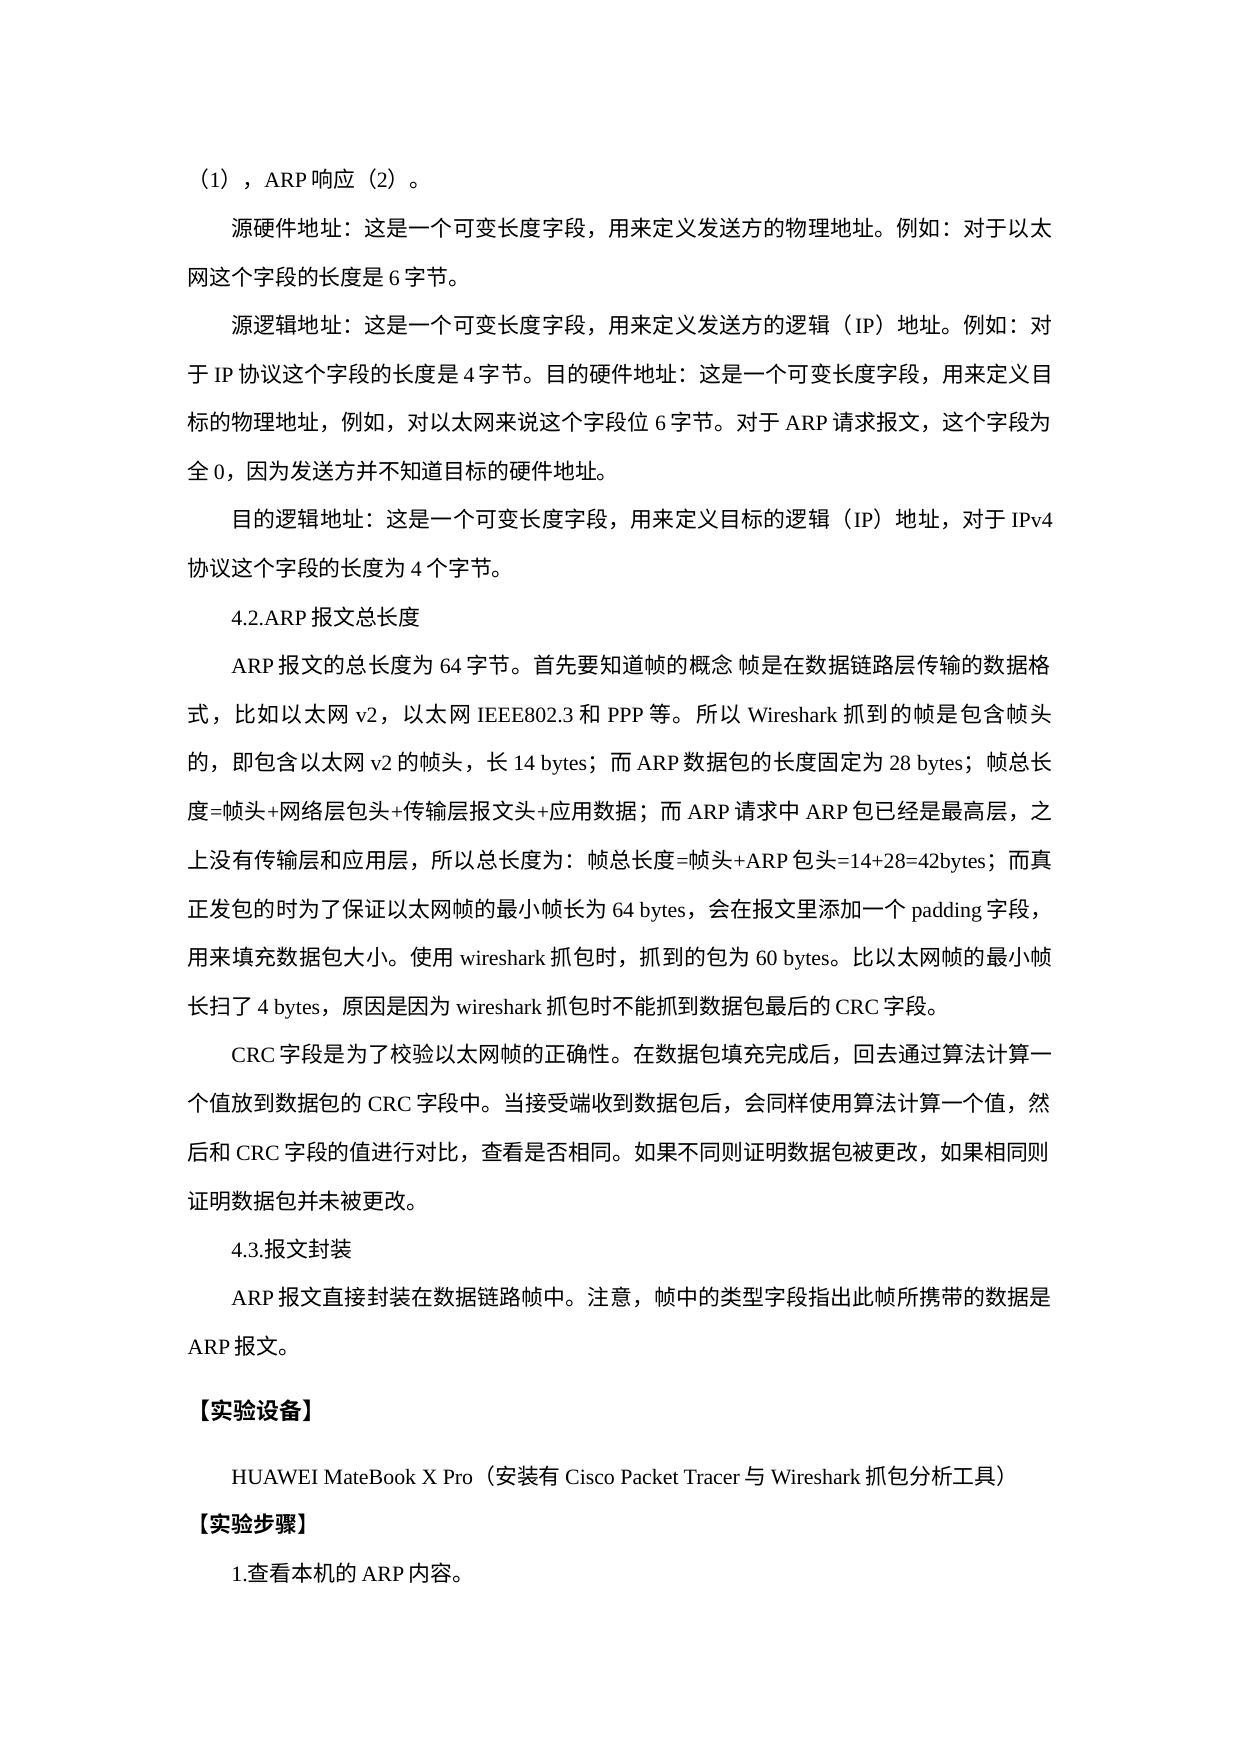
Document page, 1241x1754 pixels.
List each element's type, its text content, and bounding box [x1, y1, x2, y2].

list 目的逻辑地址：这是一个可变长度字段，用来定义目标的逻辑（IP）地址，对于IPv4协议这个字段的长度为4个字节。 [187, 502, 1053, 583]
list 【实验设备】 [187, 1377, 1053, 1442]
list 源硬件地址：这是一个可变长度字段，用来定义发送方的物理地址。例如：对于以太网这个字段的长度是6字节。 [187, 210, 1053, 292]
list ARP报文直接封装在数据链路帧中。注意，帧中的类型字段指出此帧所携带的数据是ARP报文。 [187, 1280, 1053, 1361]
list 1.查看本机的ARP内容。 [187, 1555, 1053, 1588]
list ARP报文的总长度为64字节。首先要知道帧的概念 帧是在数据链路层传输的数据格式，比如以太网v2，以太网IEEE802.3和PPP等。所以Wireshark抓到的帧是包含帧头的，即包含以太网v2的帧头，长14 bytes；而ARP数据包的长度固定为28 bytes；帧总长度=帧头+网络层包头+传输层报文头+应用数据；而ARP请求中ARP包已经是最高层，之上没有传输层和应用层，所以总长度为：帧总长度=帧头+ARP包头=14+28=42bytes；而真正发包的时为了保证以太网帧的最小帧长为64 bytes，会在报文里添加一个padding字段，用来填充数据包大小。使用wireshark抓包时，抓到的包为60 bytes。比以太网帧的最小帧长扫了4 bytes，原因是因为wireshark抓包时不能抓到数据包最后的CRC字段。 [187, 647, 1053, 1021]
list CRC字段是为了校验以太网帧的正确性。在数据包填充完成后，回去通过算法计算一个值放到数据包的CRC字段中。当接受端收到数据包后，会同样使用算法计算一个值，然后和CRC字段的值进行对比，查看是否相同。如果不同则证明数据包被更改，如果相同则证明数据包并未被更改。 [187, 1037, 1053, 1216]
list 4.2.ARP报文总长度 [187, 599, 1053, 632]
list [187, 162, 1053, 194]
list 源逻辑地址：这是一个可变长度字段，用来定义发送方的逻辑（IP）地址。例如：对于IP协议这个字段的长度是4字节。目的硬件地址：这是一个可变长度字段，用来定义目标的物理地址，例如，对以太网来说这个字段位6字节。对于ARP请求报文，这个字段为全0，因为发送方并不知道目标的硬件地址。 [187, 307, 1053, 486]
list 【实验步骤】 [187, 1507, 1053, 1539]
list HUAWEI MateBook X Pro（安装有Cisco Packet Tracer与Wireshark抓包分析工具） [187, 1458, 1053, 1491]
list 4.3.报文封装 [187, 1232, 1053, 1264]
